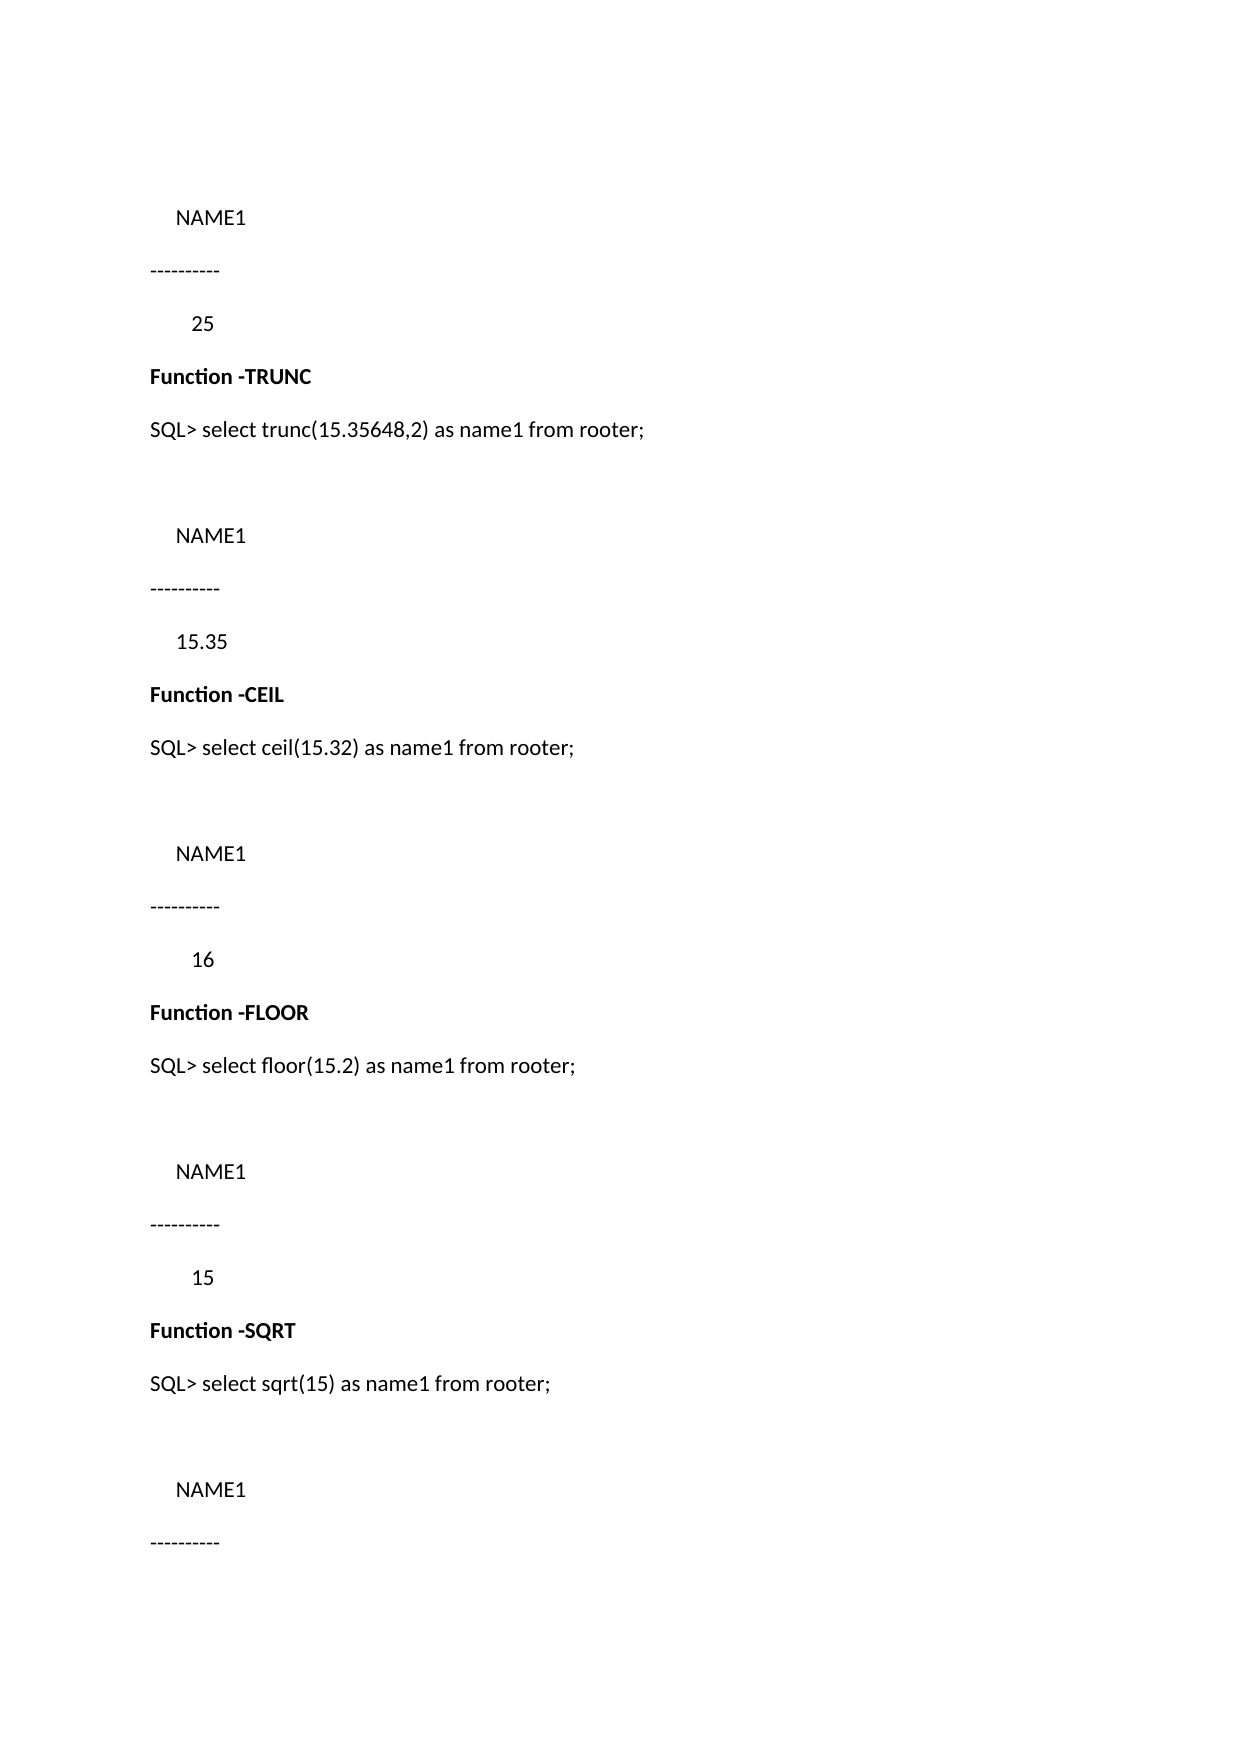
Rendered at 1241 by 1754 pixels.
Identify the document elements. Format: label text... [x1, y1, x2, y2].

text 15 [150, 1263, 1090, 1291]
text SQL> select floor(15.2) as name1 from rooter; [150, 1051, 1090, 1079]
text ---------- [150, 574, 1090, 602]
text ---------- [150, 1210, 1090, 1238]
text SQL> select ceil(15.32) as name1 from rooter; [150, 733, 1090, 761]
text NAME1 [150, 203, 1090, 231]
text SQL> select sqrt(15) as name1 from rooter; [150, 1369, 1090, 1397]
text NAME1 [150, 1157, 1090, 1185]
text Function -TRUNC [150, 362, 1090, 390]
text Function -SQRT [150, 1316, 1090, 1344]
text NAME1 [150, 1476, 1090, 1503]
text ---------- [150, 1528, 1090, 1557]
text ---------- [150, 256, 1090, 284]
text SQL> select trunc(15.35648,2) as name1 from rooter; [150, 415, 1090, 443]
text NAME1 [150, 839, 1090, 867]
text ---------- [150, 892, 1090, 920]
text 16 [150, 945, 1090, 973]
text 25 [150, 309, 1090, 337]
text 15.35 [150, 627, 1090, 655]
text NAME1 [150, 521, 1090, 549]
text Function -CEIL [150, 680, 1090, 708]
text Function -FLOOR [150, 998, 1090, 1026]
